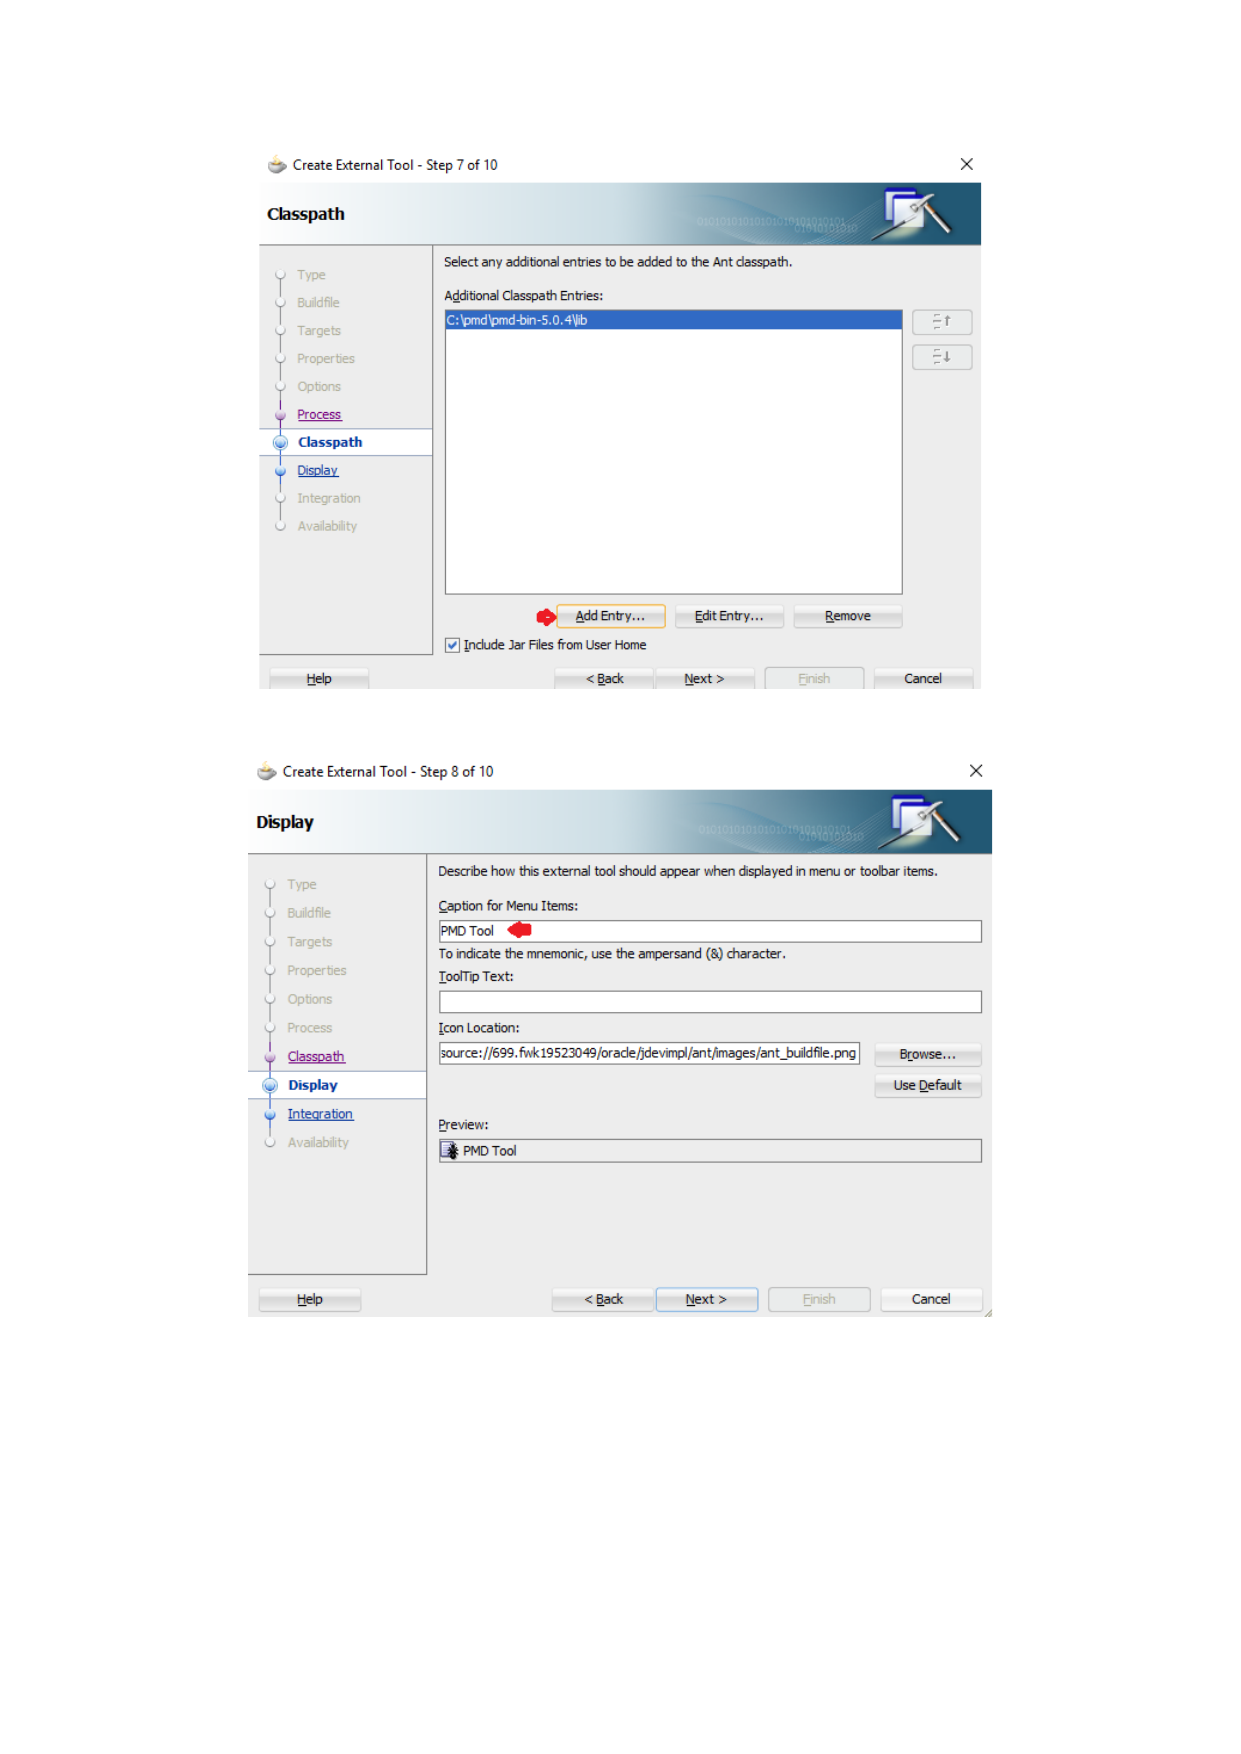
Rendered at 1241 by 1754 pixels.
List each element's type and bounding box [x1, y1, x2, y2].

picture [248, 754, 993, 1317]
picture [259, 150, 982, 689]
